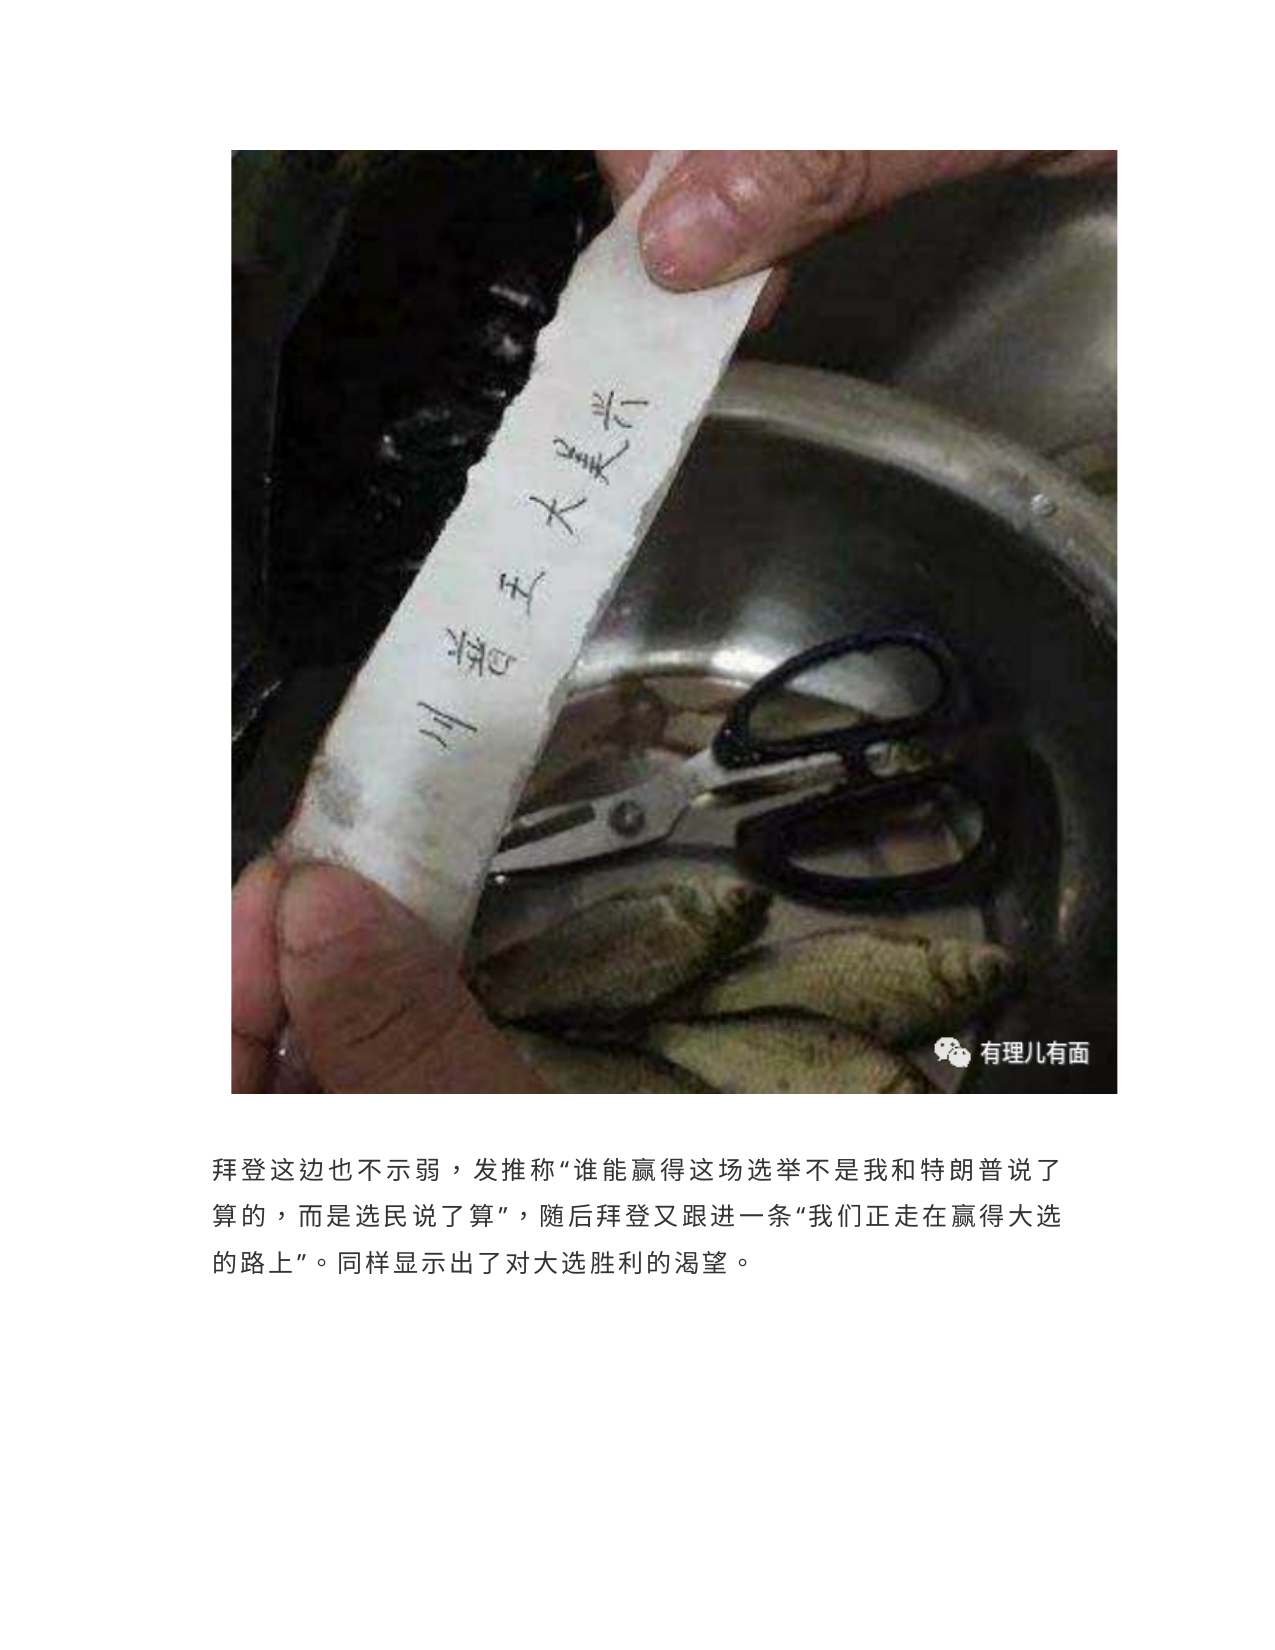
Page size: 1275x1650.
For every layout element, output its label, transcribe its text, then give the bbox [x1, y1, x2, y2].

picture [231, 150, 1118, 1094]
text 拜登这边也不示弱，发推称“谁能赢得这场选举不是我和特朗普说了算的，而是选民说了算”，随后拜登又跟进一条“我们正走在赢得大选的路上”。同样显示出了对大选胜利的渴望。 [212, 1140, 1062, 1279]
